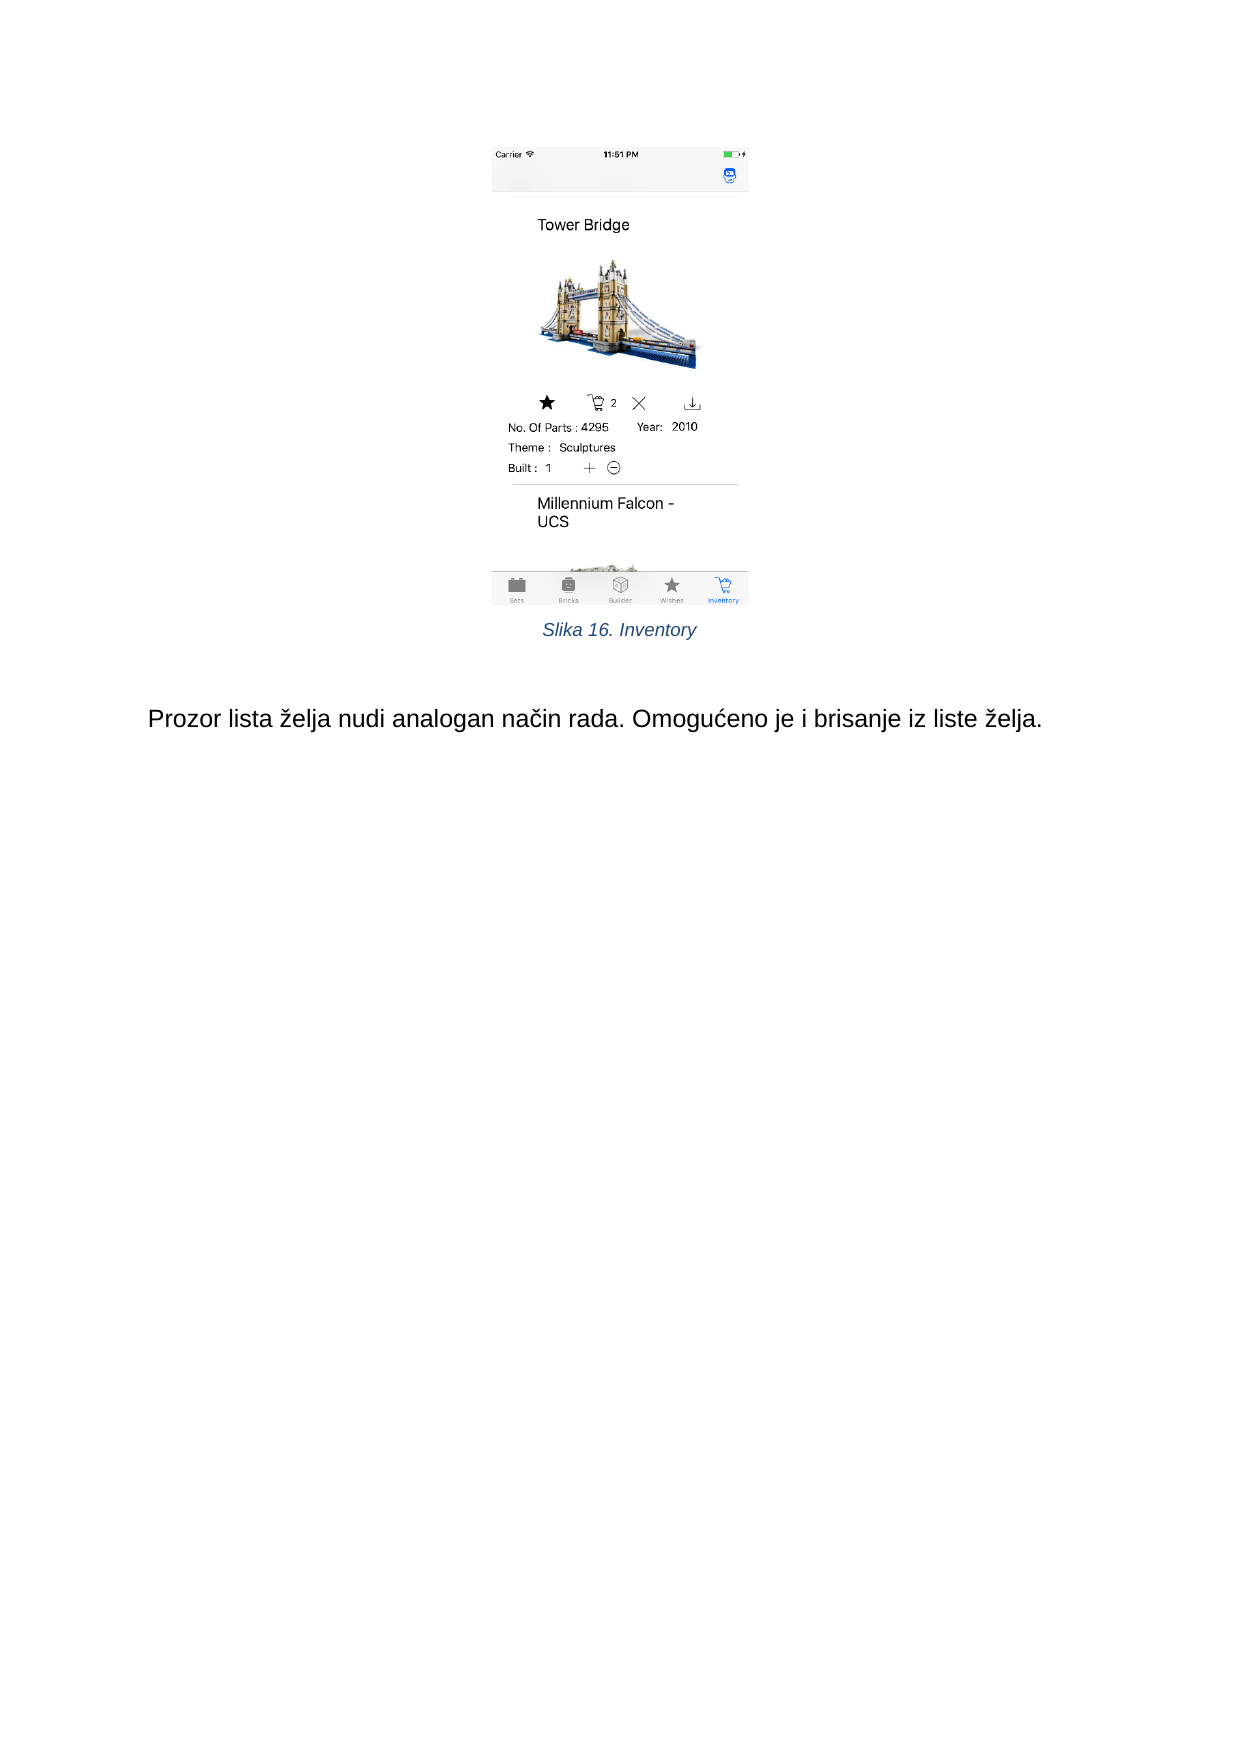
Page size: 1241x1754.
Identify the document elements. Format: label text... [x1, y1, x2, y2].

picture [491, 147, 749, 605]
text Prozor lista želja nudi analogan način rada. Omogućeno je i brisanje iz liste želja. [148, 704, 1093, 733]
